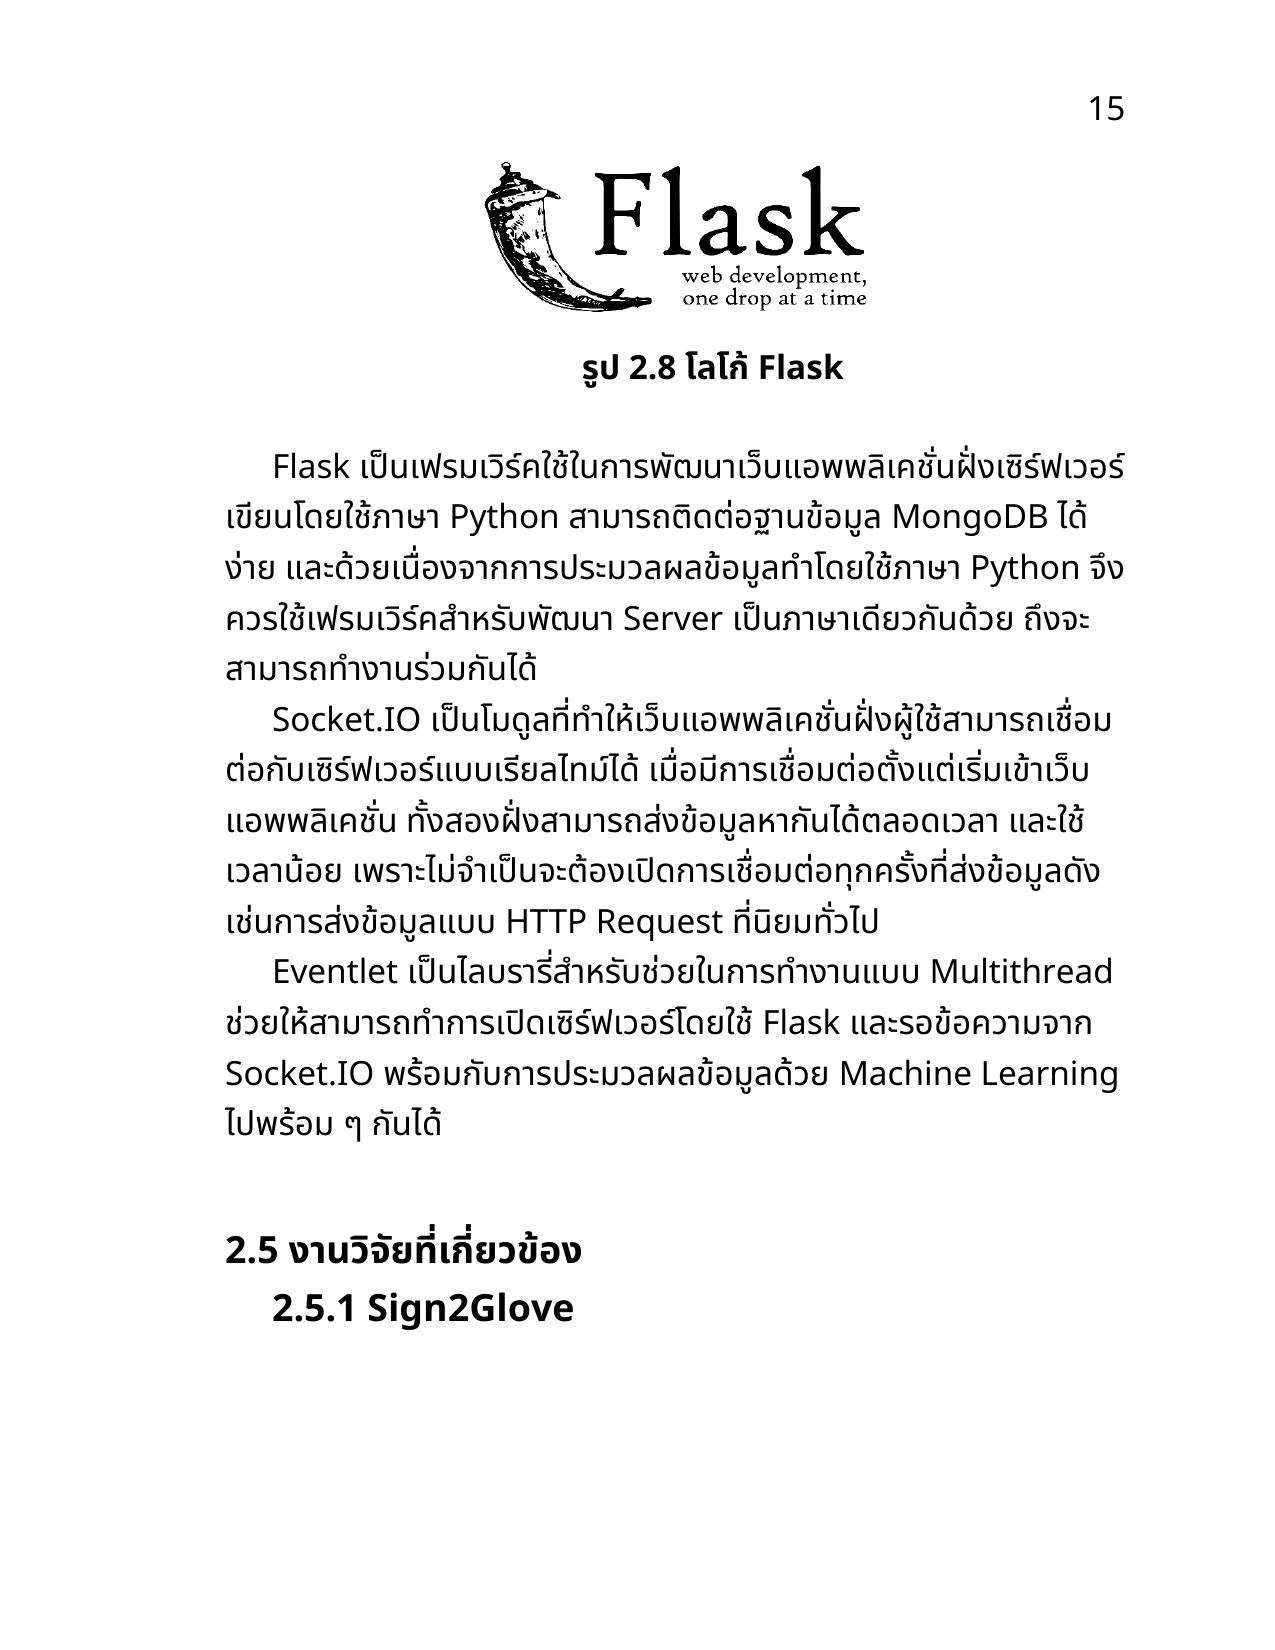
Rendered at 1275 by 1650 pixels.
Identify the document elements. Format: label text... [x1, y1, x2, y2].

text Socket.IO เป็นโมดูลที่ทำให้เว็บแอพพลิเคชั่นฝั่งผู้ใช้สามารถเชื่อมต่อกับเซิร์ฟเวอร์แบบเรียลไทม์ได้ เมื่อมีการเชื่อมต่อตั้งแต่เริ่มเข้าเว็บแอพพลิเคชั่น ทั้งสองฝั่งสามารถส่งข้อมูลหากันได้ตลอดเวลา และใช้เวลาน้อย เพราะไม่จำเป็นจะต้องเปิดการเชื่อมต่อทุกครั้งที่ส่งข้อมูลดังเช่นการส่งข้อมูลแบบ HTTP Request ที่นิยมทั่วไป [225, 696, 1125, 948]
text 2.5 งานวิจัยที่เกี่ยวข้อง [225, 1224, 1125, 1281]
list รูป 2.8 โลโก้ Flask [300, 344, 1125, 395]
picture [474, 157, 876, 315]
text Eventlet เป็นไลบรารี่สำหรับช่วยในการทำงานแบบ Multithread ช่วยให้สามารถทำการเปิดเซิร์ฟเวอร์โดยใช้ Flask และรอข้อความจาก Socket.IO พร้อมกับการประมวลผลข้อมูลด้วย Machine Learning ไปพร้อม ๆ กันได้ [225, 948, 1125, 1150]
text Flask เป็นเฟรมเวิร์คใช้ในการพัฒนาเว็บแอพพลิเคชั่นฝั่งเซิร์ฟเวอร์ เขียนโดยใช้ภาษา Python สามารถติดต่อฐานข้อมูล MongoDB ได้ง่าย และด้วยเนื่องจากการประมวลผลข้อมูลทำโดยใช้ภาษา Python จึงควรใช้เฟรมเวิร์คสำหรับพัฒนา Server เป็นภาษาเดียวกันด้วย ถึงจะสามารถทำงานร่วมกันได้ [225, 443, 1125, 696]
text 2.5.1 Sign2Glove [225, 1281, 1125, 1332]
